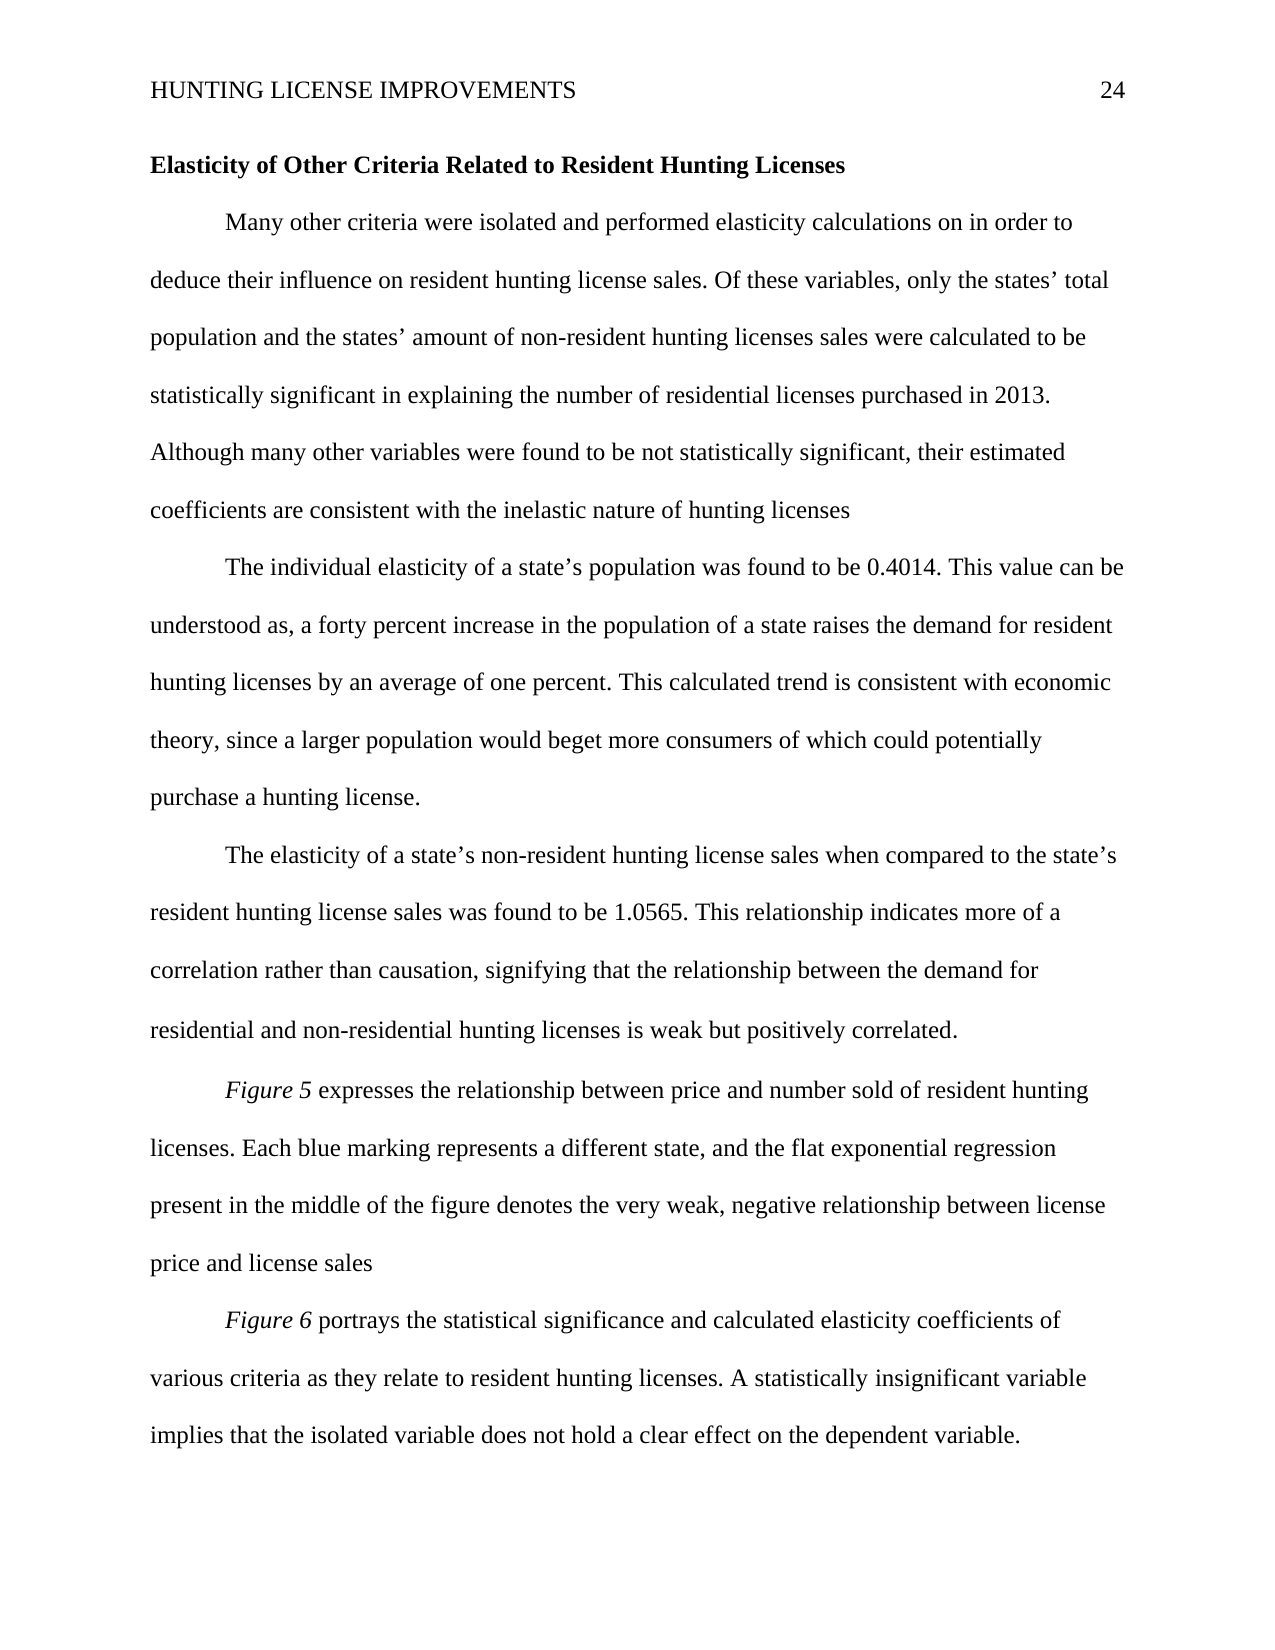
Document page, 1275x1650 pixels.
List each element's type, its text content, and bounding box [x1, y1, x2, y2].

text Many other criteria were isolated and performed elasticity calculations on in order to deduce their influence on resident hunting license sales. Of these variables, only the states’ total population and the states’ amount of non-resident hunting licenses sales were calculated to be statistically significant in explaining the number of residential licenses purchased in 2013. Although many other variables were found to be not statistically significant, their estimated coefficients are consistent with the inelastic nature of hunting licenses [150, 207, 1125, 524]
text The elasticity of a state’s non-resident hunting license sales when compared to the state’s resident hunting license sales was found to be 1.0565. This relationship indicates more of a correlation rather than causation, signifying that the relationship between the demand for residential and non-residential hunting licenses is weak but positively correlated. [150, 840, 1125, 1045]
text Figure 5 expresses the relationship between price and number sold of resident hunting licenses. Each blue marking represents a different state, and the flat exponential regression present in the middle of the figure denotes the very weak, negative relationship between license price and license sales [150, 1075, 1125, 1277]
text Figure 6 portrays the statistical significance and calculated elasticity coefficients of various criteria as they relate to resident hunting licenses. A statistically insignificant variable implies that the isolated variable does not hold a clear effect on the dependent variable. [150, 1305, 1125, 1449]
subtitle Elasticity of Other Criteria Related to Resident Hunting Licenses [150, 150, 1125, 179]
text The individual elasticity of a state’s population was found to be 0.4014. This value can be understood as, a forty percent increase in the population of a state raises the demand for resident hunting licenses by an average of one percent. This calculated trend is consistent with economic theory, since a larger population would beget more consumers of which could potentially purchase a hunting license. [150, 552, 1125, 811]
